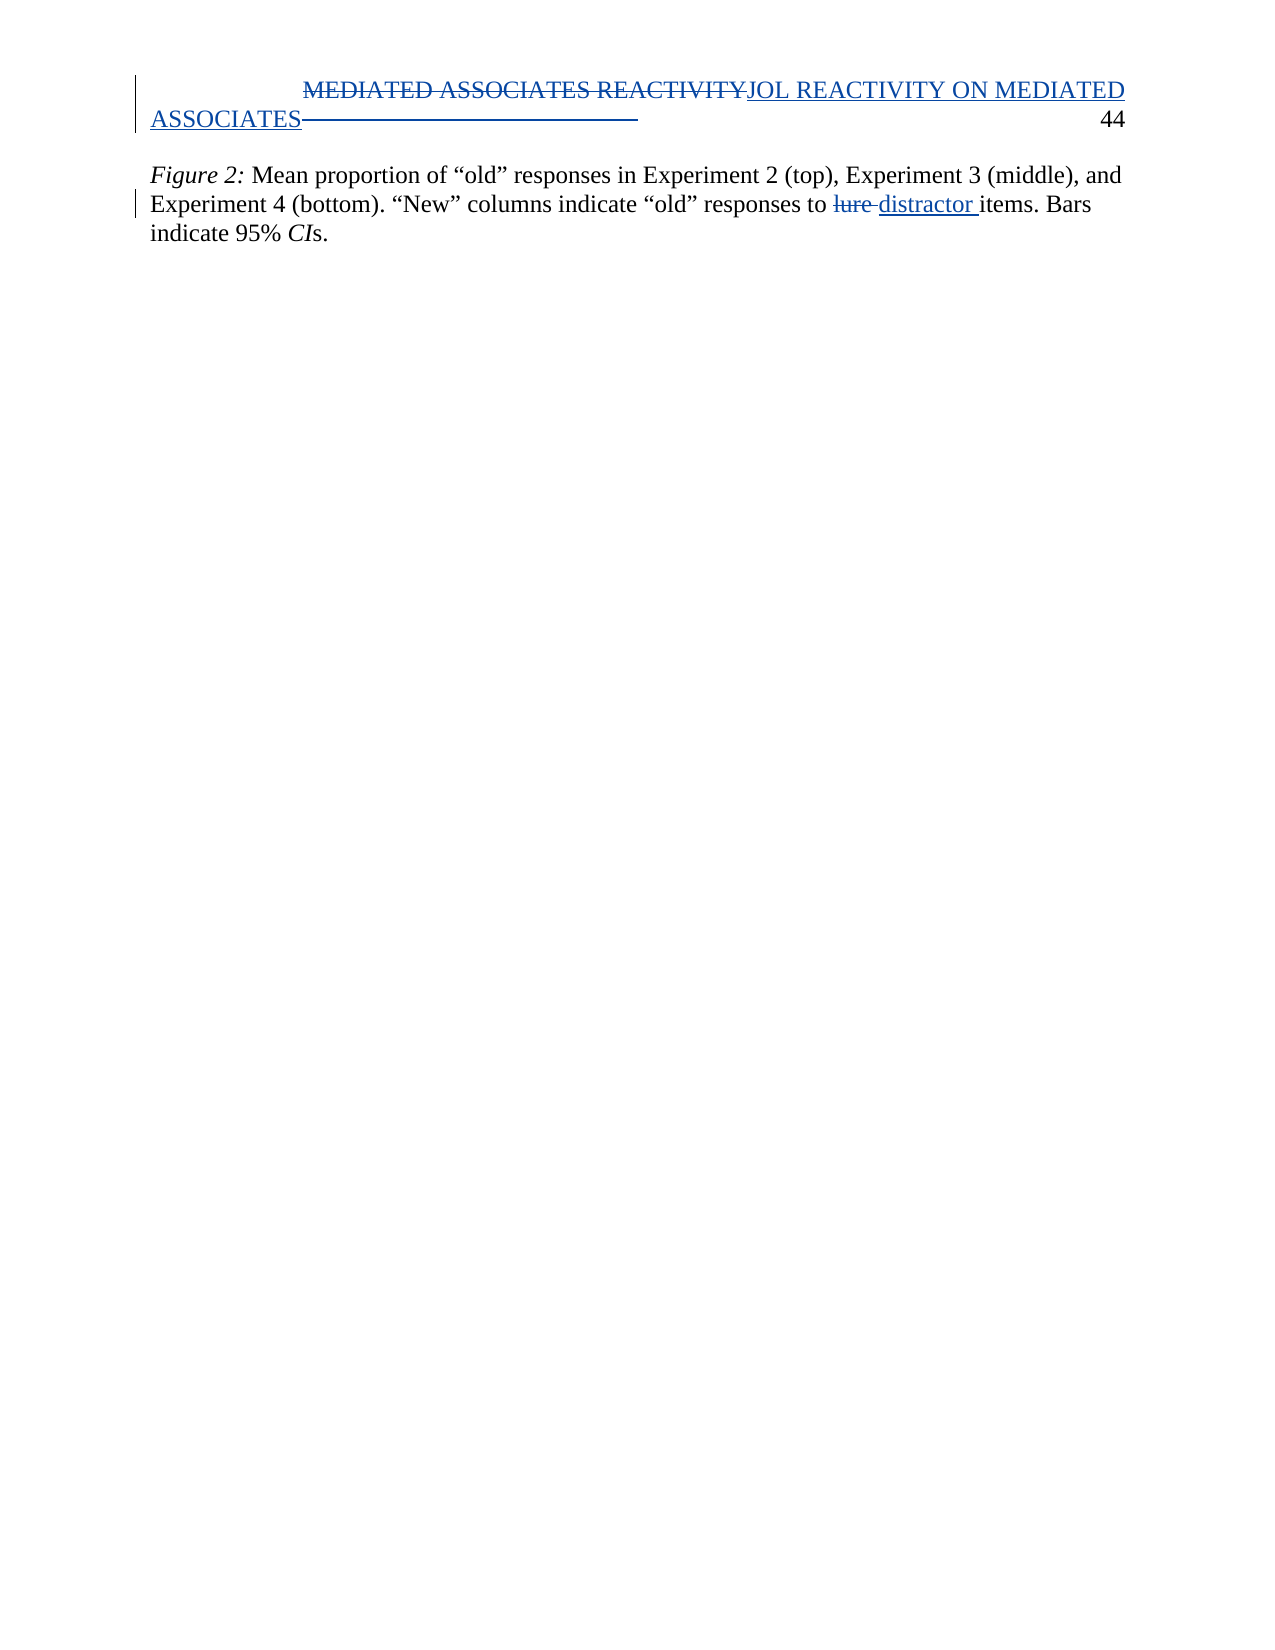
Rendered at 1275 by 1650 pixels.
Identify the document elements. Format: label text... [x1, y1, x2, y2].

text Figure 2: Mean proportion of “old” responses in Experiment 2 (top), Experiment 3 (middle), and Experiment 4 (bottom). “New” columns indicate “old” responses to items. Bars indicate 95% CIs. [150, 161, 1125, 247]
